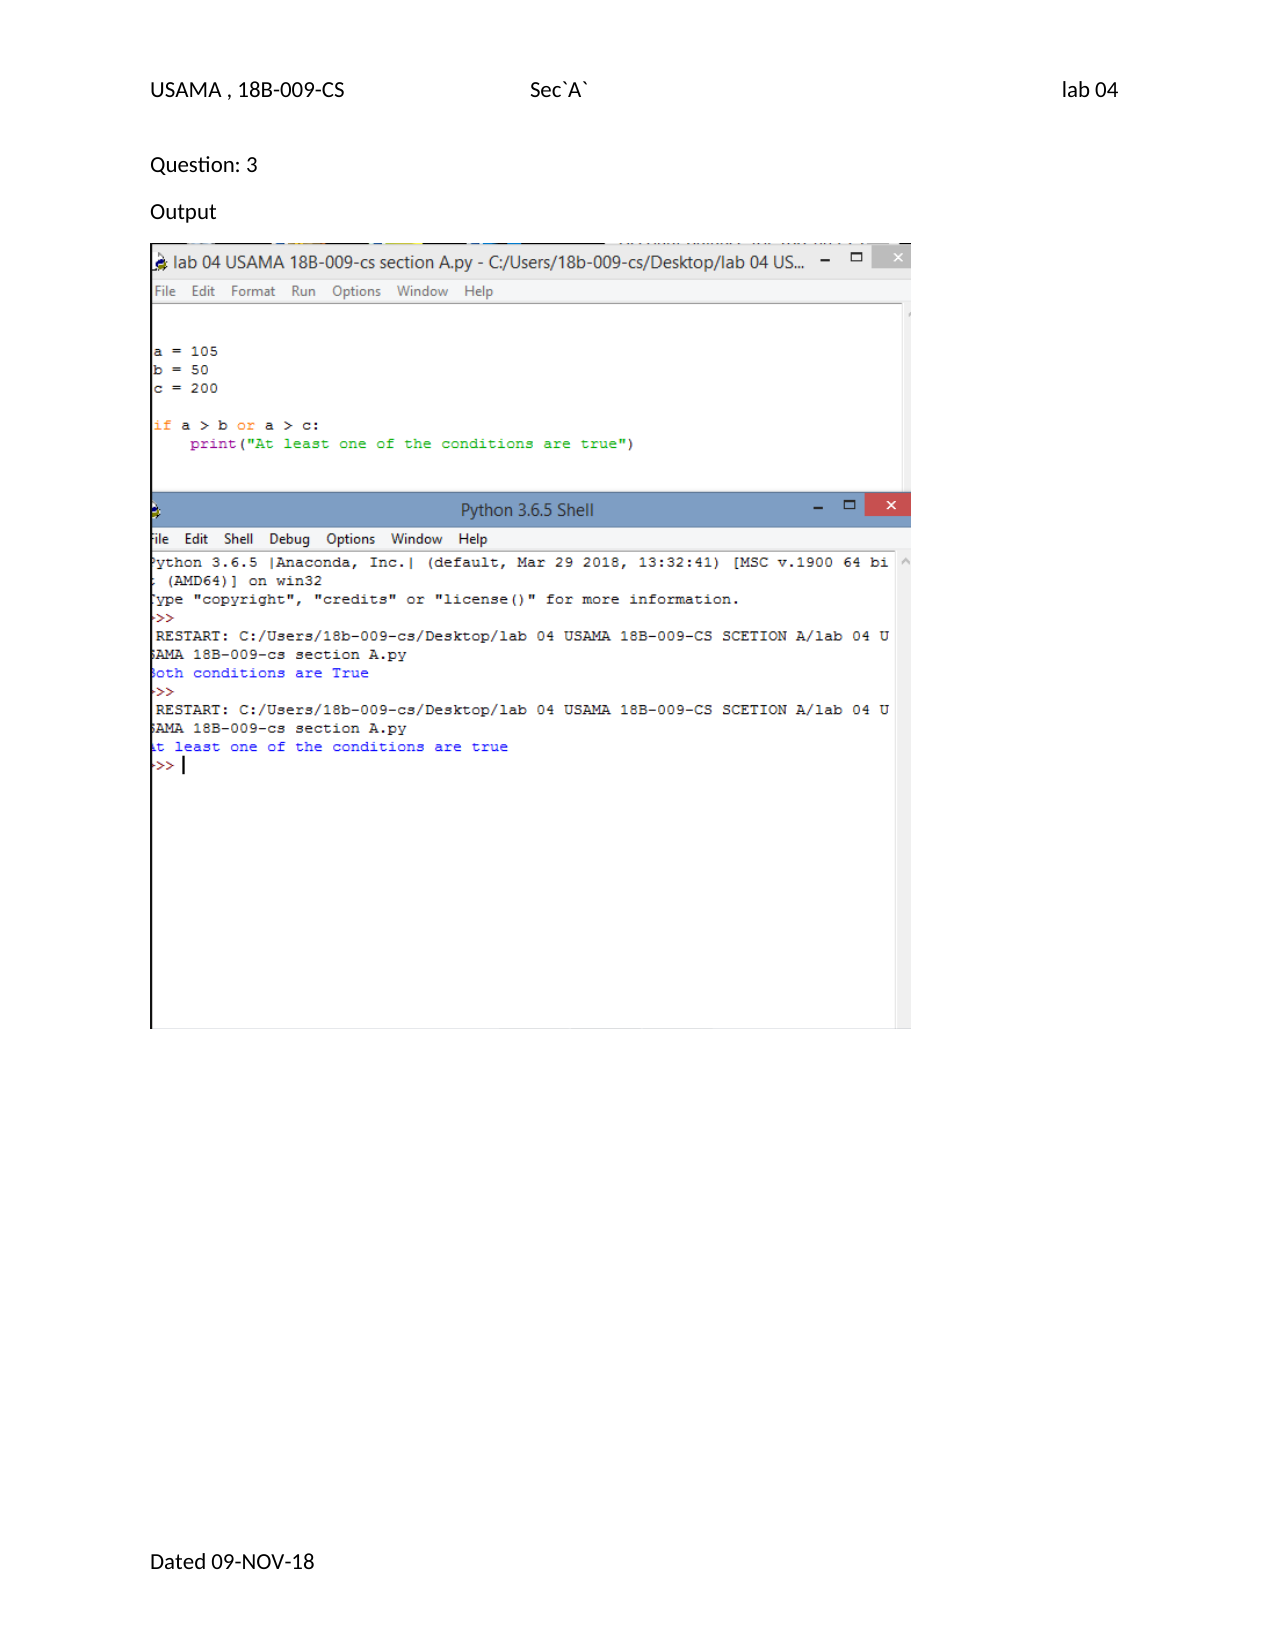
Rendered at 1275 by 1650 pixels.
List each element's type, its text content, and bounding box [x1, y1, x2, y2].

picture [150, 243, 911, 1029]
text Output [150, 197, 1125, 225]
text Question: 3 [150, 150, 1125, 178]
